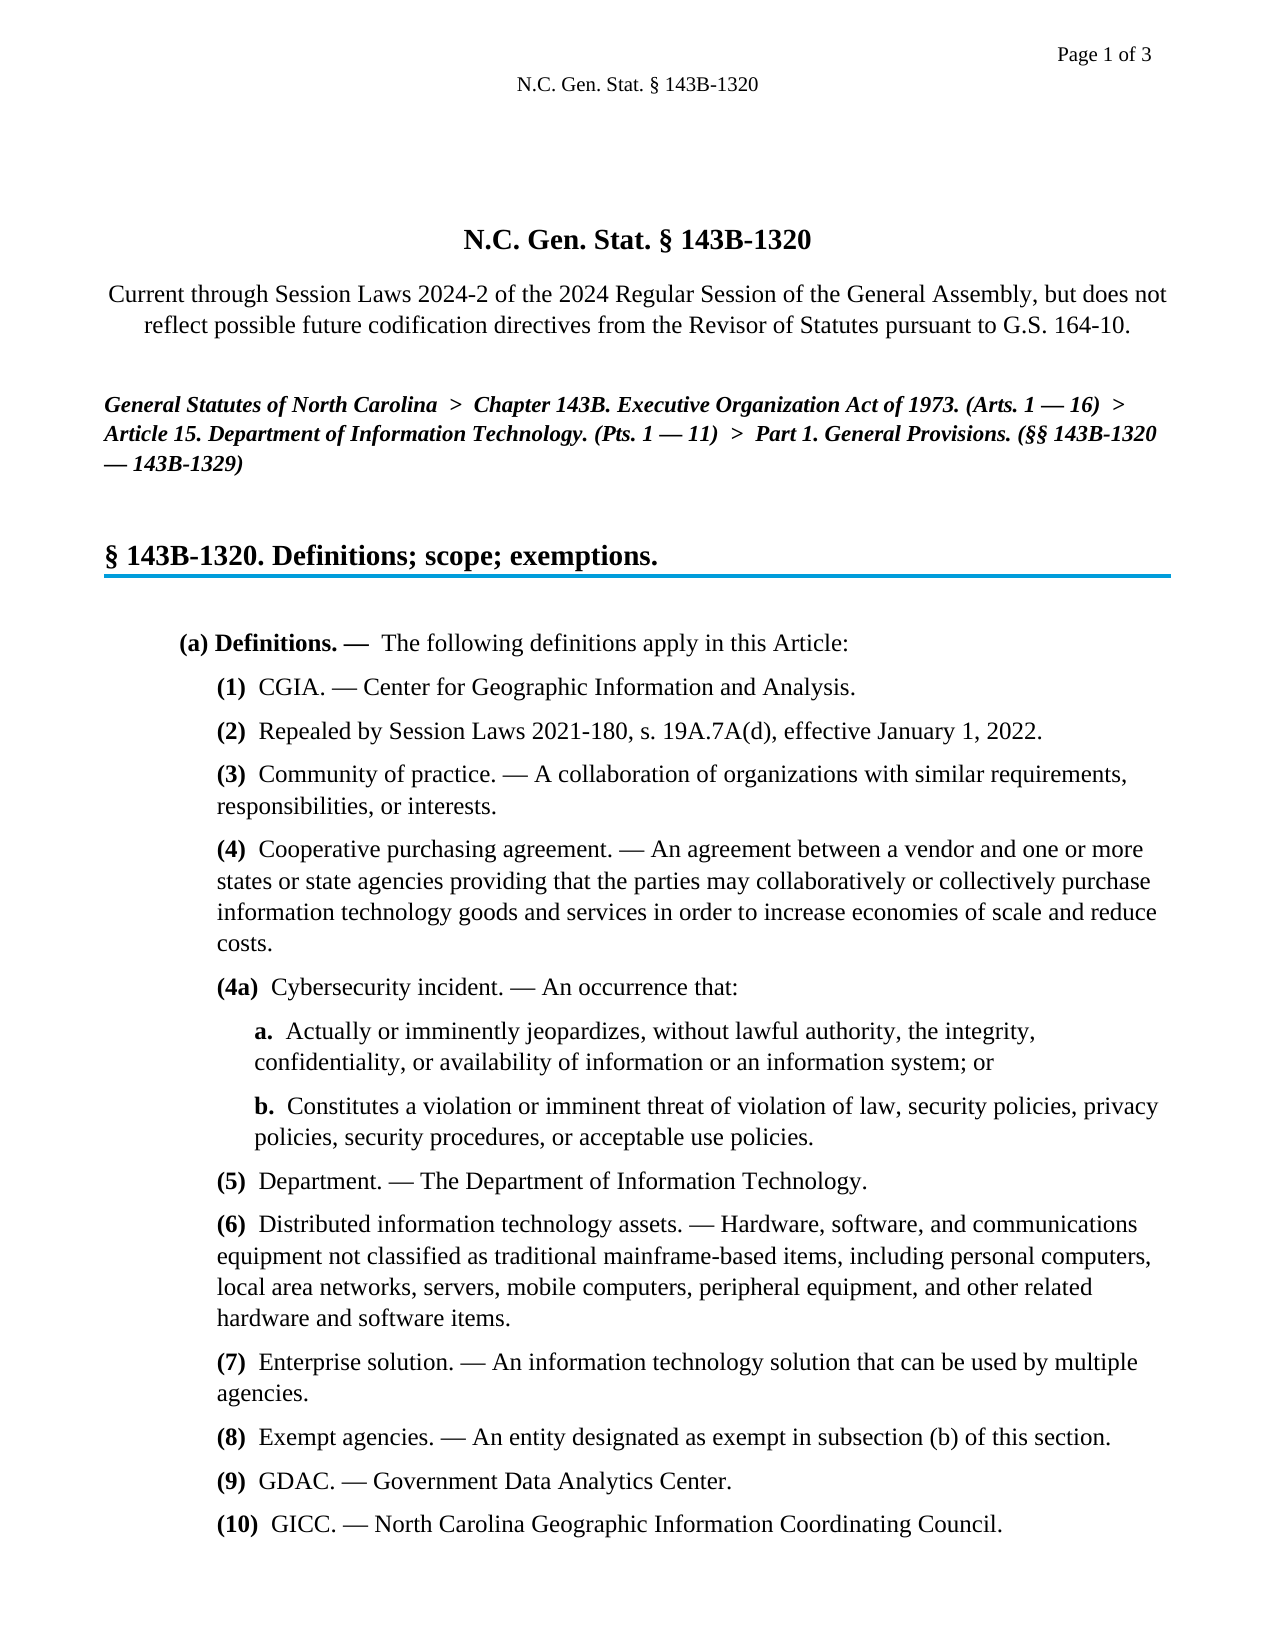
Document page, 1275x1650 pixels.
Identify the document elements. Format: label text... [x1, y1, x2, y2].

text (10) GICC. — North Carolina Geographic Information Coordinating Council. [217, 1507, 1171, 1538]
text (8) Exempt agencies. — An entity designated as exempt in subsection (b) of this section. [217, 1419, 1171, 1451]
text (3) Community of practice. — A collaboration of organizations with similar requirements, responsibilities, or interests. [217, 757, 1171, 819]
text (1) CGIA. — Center for Geographic Information and Analysis. [217, 669, 1171, 701]
text General Statutes of North Carolina > Chapter 143B. Executive Organization Act of 1973. (Arts. 1 — 16) > Article 15. Department of Information Technology. (Pts. 1 — 11) > Part 1. General Provisions. (§§ 143B-1320 — 143B-1329) [104, 388, 1171, 476]
text a. Actually or imminently jeopardizes, without lawful authority, the integrity, confidentiality, or availability of information or an information system; or [254, 1013, 1171, 1076]
text (4) Cooperative purchasing agreement. — An agreement between a vendor and one or more states or state agencies providing that the parties may collaboratively or collectively purchase information technology goods and services in order to increase economies of scale and reduce costs. [217, 832, 1171, 957]
text (7) Enterprise solution. — An information technology solution that can be used by multiple agencies. [217, 1344, 1171, 1407]
subtitle N.C. Gen. Stat. § 143B-1320 [104, 220, 1171, 256]
text (a) Definitions. — The following definitions apply in this Article: [179, 626, 1171, 657]
text (9) GDAC. — Government Data Analytics Center. [217, 1463, 1171, 1494]
text § 143B-1320. Definitions; scope; exemptions. [104, 501, 1171, 572]
text b. Constitutes a violation or imminent threat of violation of law, security policies, privacy policies, security procedures, or acceptable use policies. [254, 1088, 1171, 1151]
text (2) Repealed by Session Laws 2021-180, s. 19A.7A(d), effective January 1, 2022. [217, 713, 1171, 744]
text (6) Distributed information technology assets. — Hardware, software, and communications equipment not classified as traditional mainframe-based items, including personal computers, local area networks, servers, mobile computers, peripheral equipment, and other related hardware and software items. [217, 1207, 1171, 1332]
text Current through Session Laws 2024-2 of the 2024 Regular Session of the General Assembly, but does not reflect possible future codification directives from the Revisor of Statutes pursuant to G.S. 164-10. [104, 276, 1171, 339]
text (4a) Cybersecurity incident. — An occurrence that: [217, 969, 1171, 1001]
text (5) Department. — The Department of Information Technology. [217, 1163, 1171, 1194]
